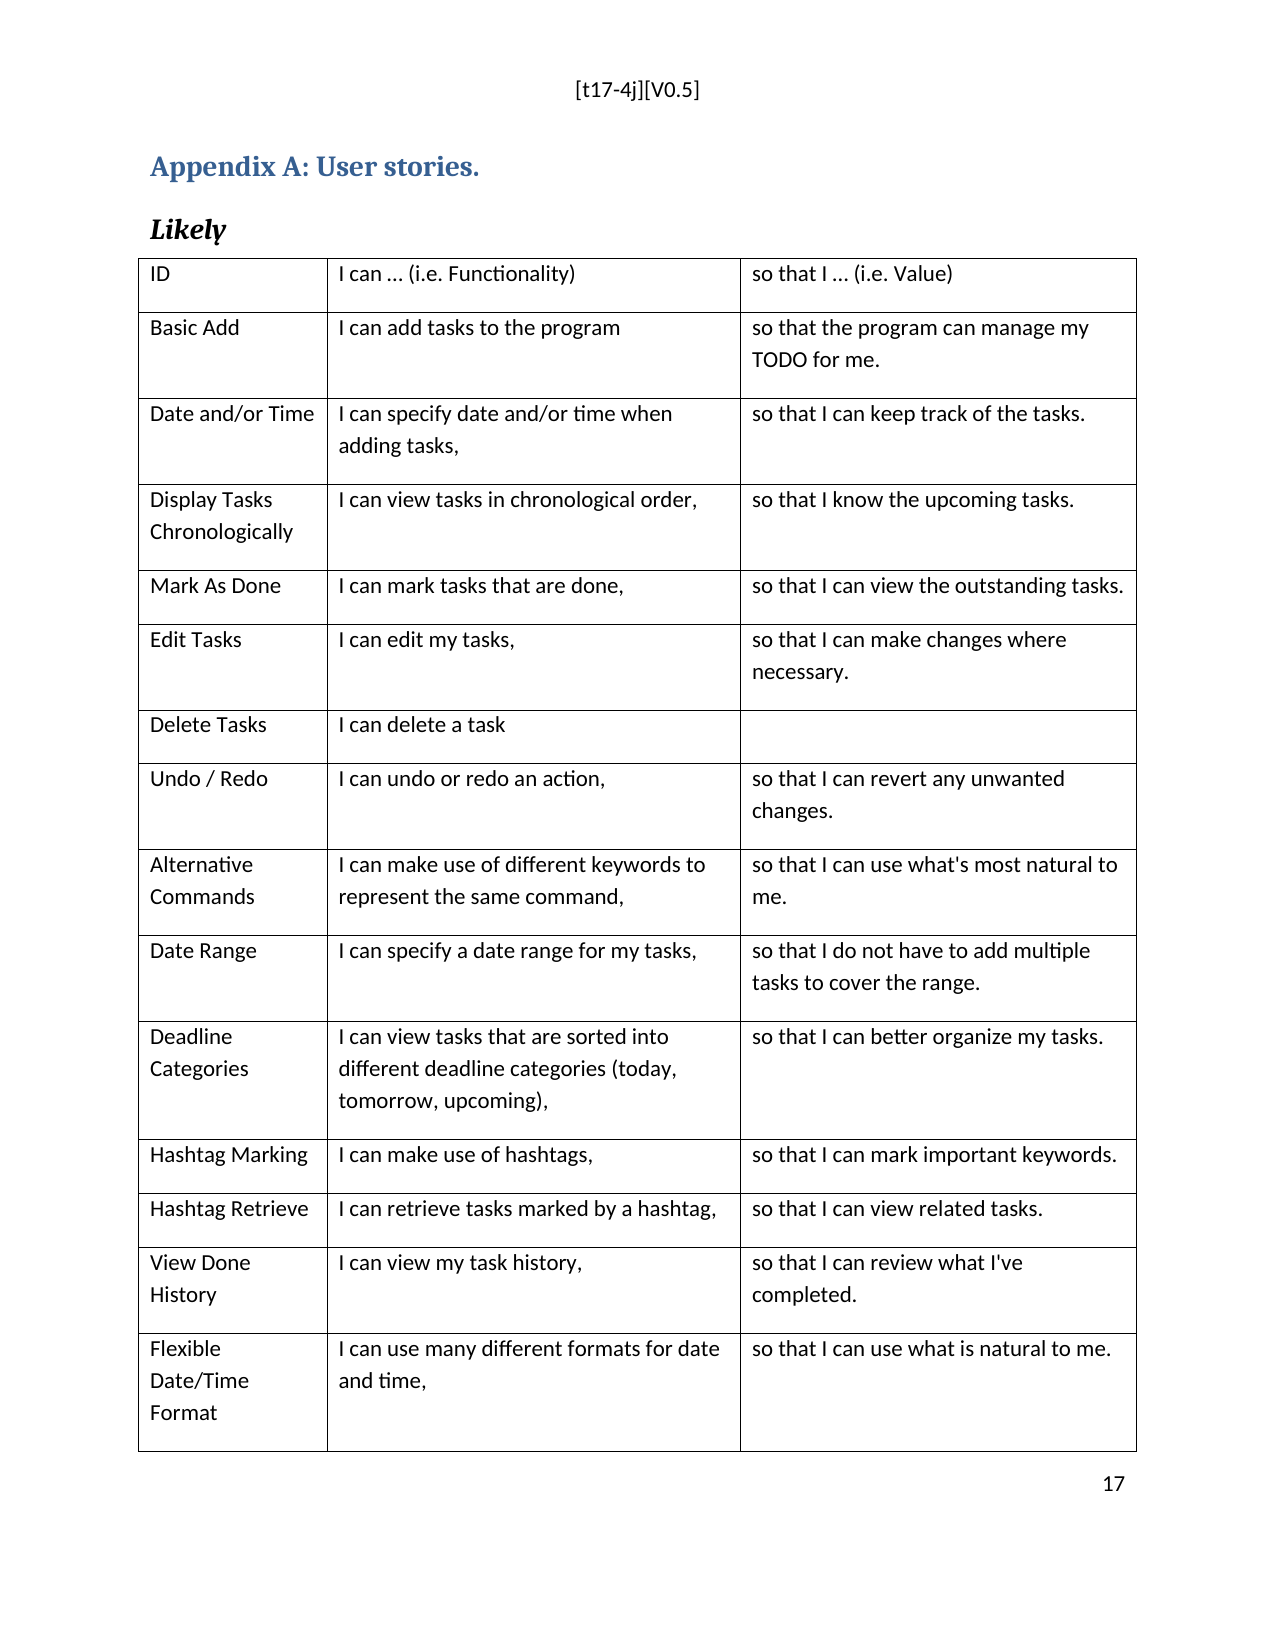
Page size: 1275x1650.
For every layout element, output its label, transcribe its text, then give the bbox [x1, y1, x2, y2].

table_cell Display Tasks Chronologically [139, 485, 327, 570]
table_cell so that the program can manage my TODO for me. [741, 313, 1136, 398]
table_cell I can make use of different keywords to represent the same command, [328, 850, 740, 935]
table_cell so that I can better organize my tasks. [741, 1022, 1136, 1139]
table_cell so that I do not have to add multiple tasks to cover the range. [741, 936, 1136, 1021]
table_cell I can undo or redo an action, [328, 764, 740, 849]
table_header I can … (i.e. Functionality) [328, 259, 740, 312]
table_cell Edit Tasks [139, 625, 327, 709]
table_cell I can make use of hashtags, [328, 1140, 740, 1193]
table_header so that I … (i.e. Value) [741, 259, 1136, 312]
table_cell Hashtag Marking [139, 1140, 327, 1193]
table_cell I can specify a date range for my tasks, [328, 936, 740, 1021]
table_cell I can retrieve tasks marked by a hashtag, [328, 1194, 740, 1247]
subtitle Likely [150, 213, 1125, 247]
table_cell so that I know the upcoming tasks. [741, 485, 1136, 570]
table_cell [741, 1334, 1136, 1451]
table_cell I can mark tasks that are done, [328, 571, 740, 624]
table_cell so that I can revert any unwanted changes. [741, 764, 1136, 849]
table_cell so that I can review what I've completed. [741, 1248, 1136, 1333]
text Appendix A: User stories. [150, 150, 1125, 183]
table_cell [741, 711, 1136, 763]
table_cell I can add tasks to the program [328, 313, 740, 398]
table_cell View Done History [139, 1248, 327, 1333]
table_cell Hashtag Retrieve [139, 1194, 327, 1247]
table_cell so that I can view related tasks. [741, 1194, 1136, 1247]
table_cell I can edit my tasks, [328, 625, 740, 709]
table_cell I can specify date and/or time when adding tasks, [328, 399, 740, 484]
table_cell Deadline Categories [139, 1022, 327, 1139]
table_cell Delete Tasks [139, 711, 327, 763]
table_cell I can view my task history, [328, 1248, 740, 1333]
table_cell so that I can view the outstanding tasks. [741, 571, 1136, 624]
table_cell Alternative Commands [139, 850, 327, 935]
table_cell so that I can keep track of the tasks. [741, 399, 1136, 484]
table_cell so that I can mark important keywords. [741, 1140, 1136, 1193]
table_cell I can view tasks in chronological order, [328, 485, 740, 570]
table_cell I can view tasks that are sorted into different deadline categories (today, tomorrow, upcoming), [328, 1022, 740, 1139]
table_cell Mark As Done [139, 571, 327, 624]
table_cell Undo / Redo [139, 764, 327, 849]
table_cell Date and/or Time [139, 399, 327, 484]
table_header ID [139, 259, 327, 312]
table_cell so that I can make changes where necessary. [741, 625, 1136, 709]
table_cell I can delete a task [328, 711, 740, 763]
table_cell Basic Add [139, 313, 327, 398]
table_cell Date Range [139, 936, 327, 1021]
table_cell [139, 1334, 327, 1451]
table_cell so that I can use what's most natural to me. [741, 850, 1136, 935]
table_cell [328, 1334, 740, 1451]
